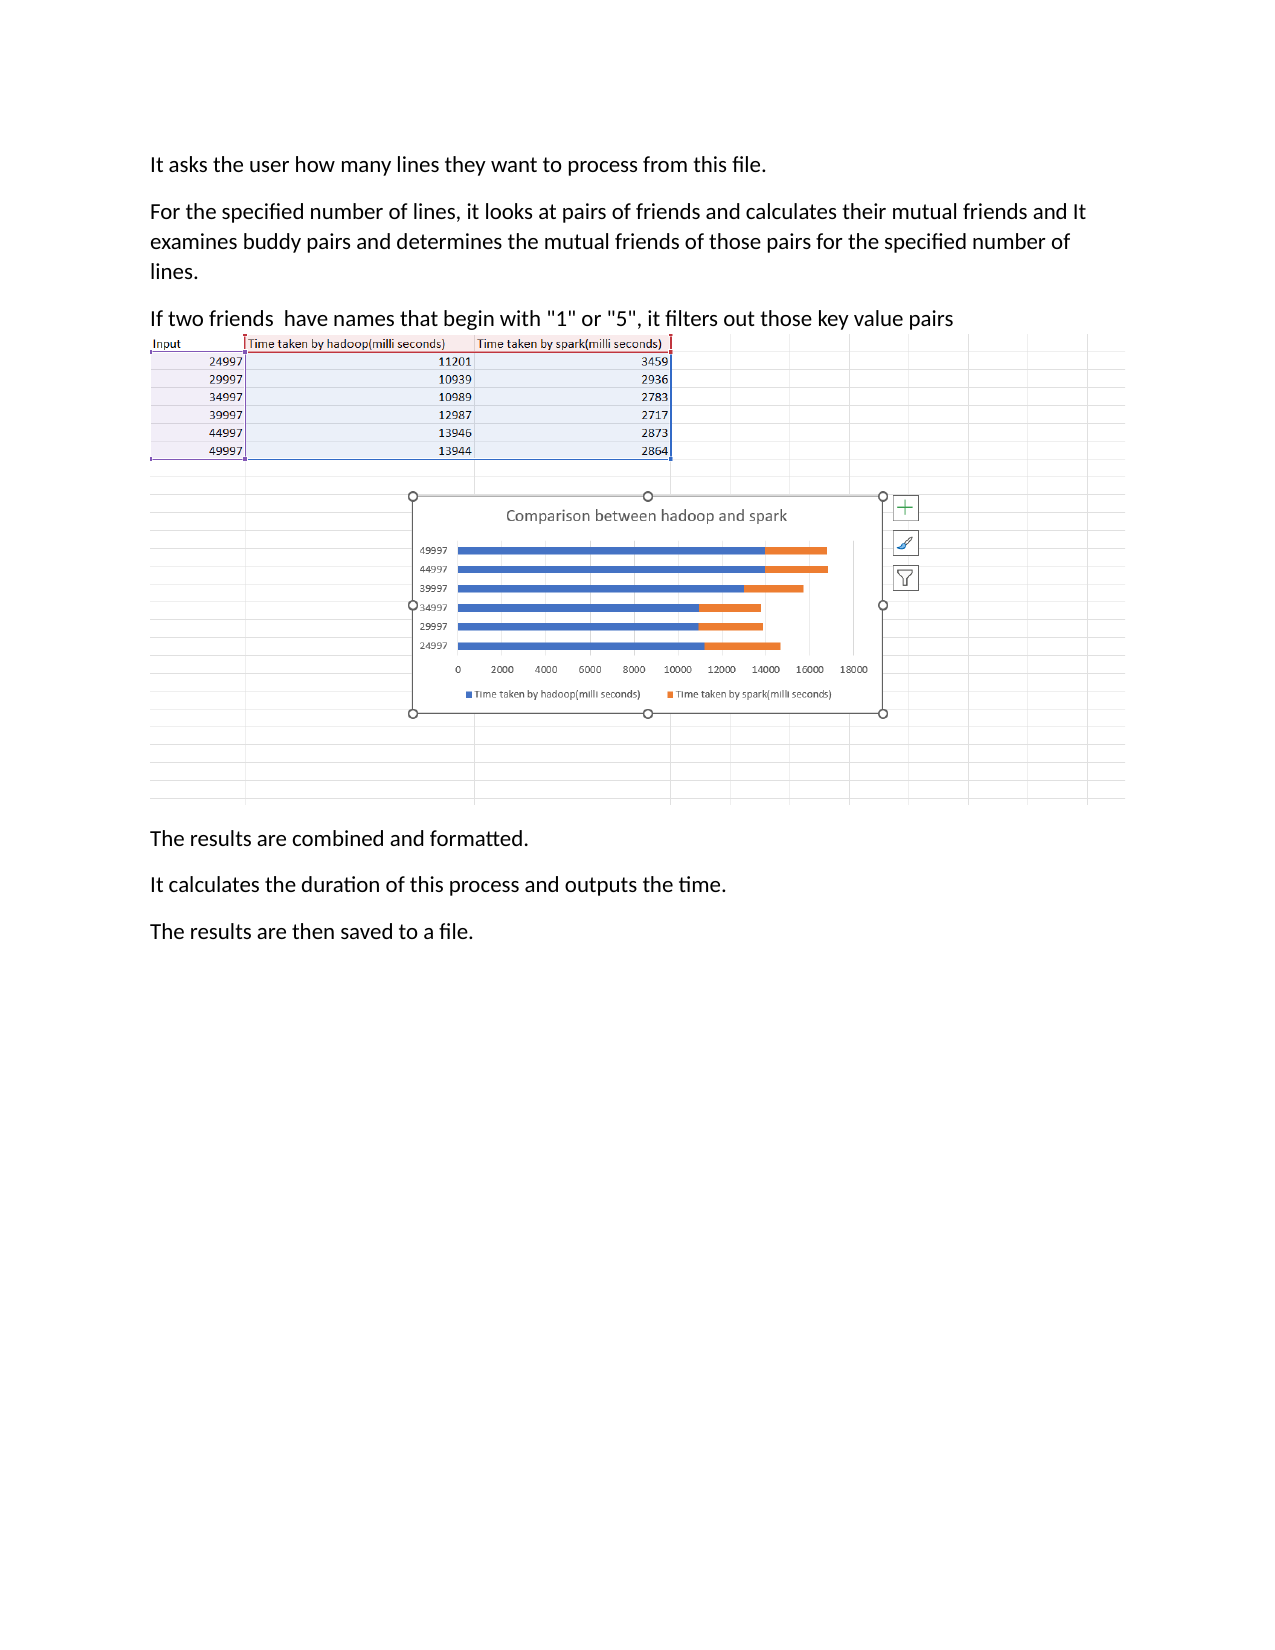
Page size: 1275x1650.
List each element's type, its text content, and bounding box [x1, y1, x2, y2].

text It calculates the duration of this process and outputs the time. [150, 871, 1125, 898]
text The results are then saved to a file. [150, 917, 1125, 945]
text The results are combined and formatted. [150, 824, 1125, 852]
picture [150, 334, 1125, 805]
text It asks the user how many lines they want to process from this file. [150, 150, 1125, 178]
text If two friends have names that begin with "1" or "5", it filters out those key value pairs [150, 304, 1125, 334]
text For the specified number of lines, it looks at pairs of friends and calculates their mutual friends and It examines buddy pairs and determines the mutual friends of those pairs for the specified number of lines. [150, 197, 1125, 285]
